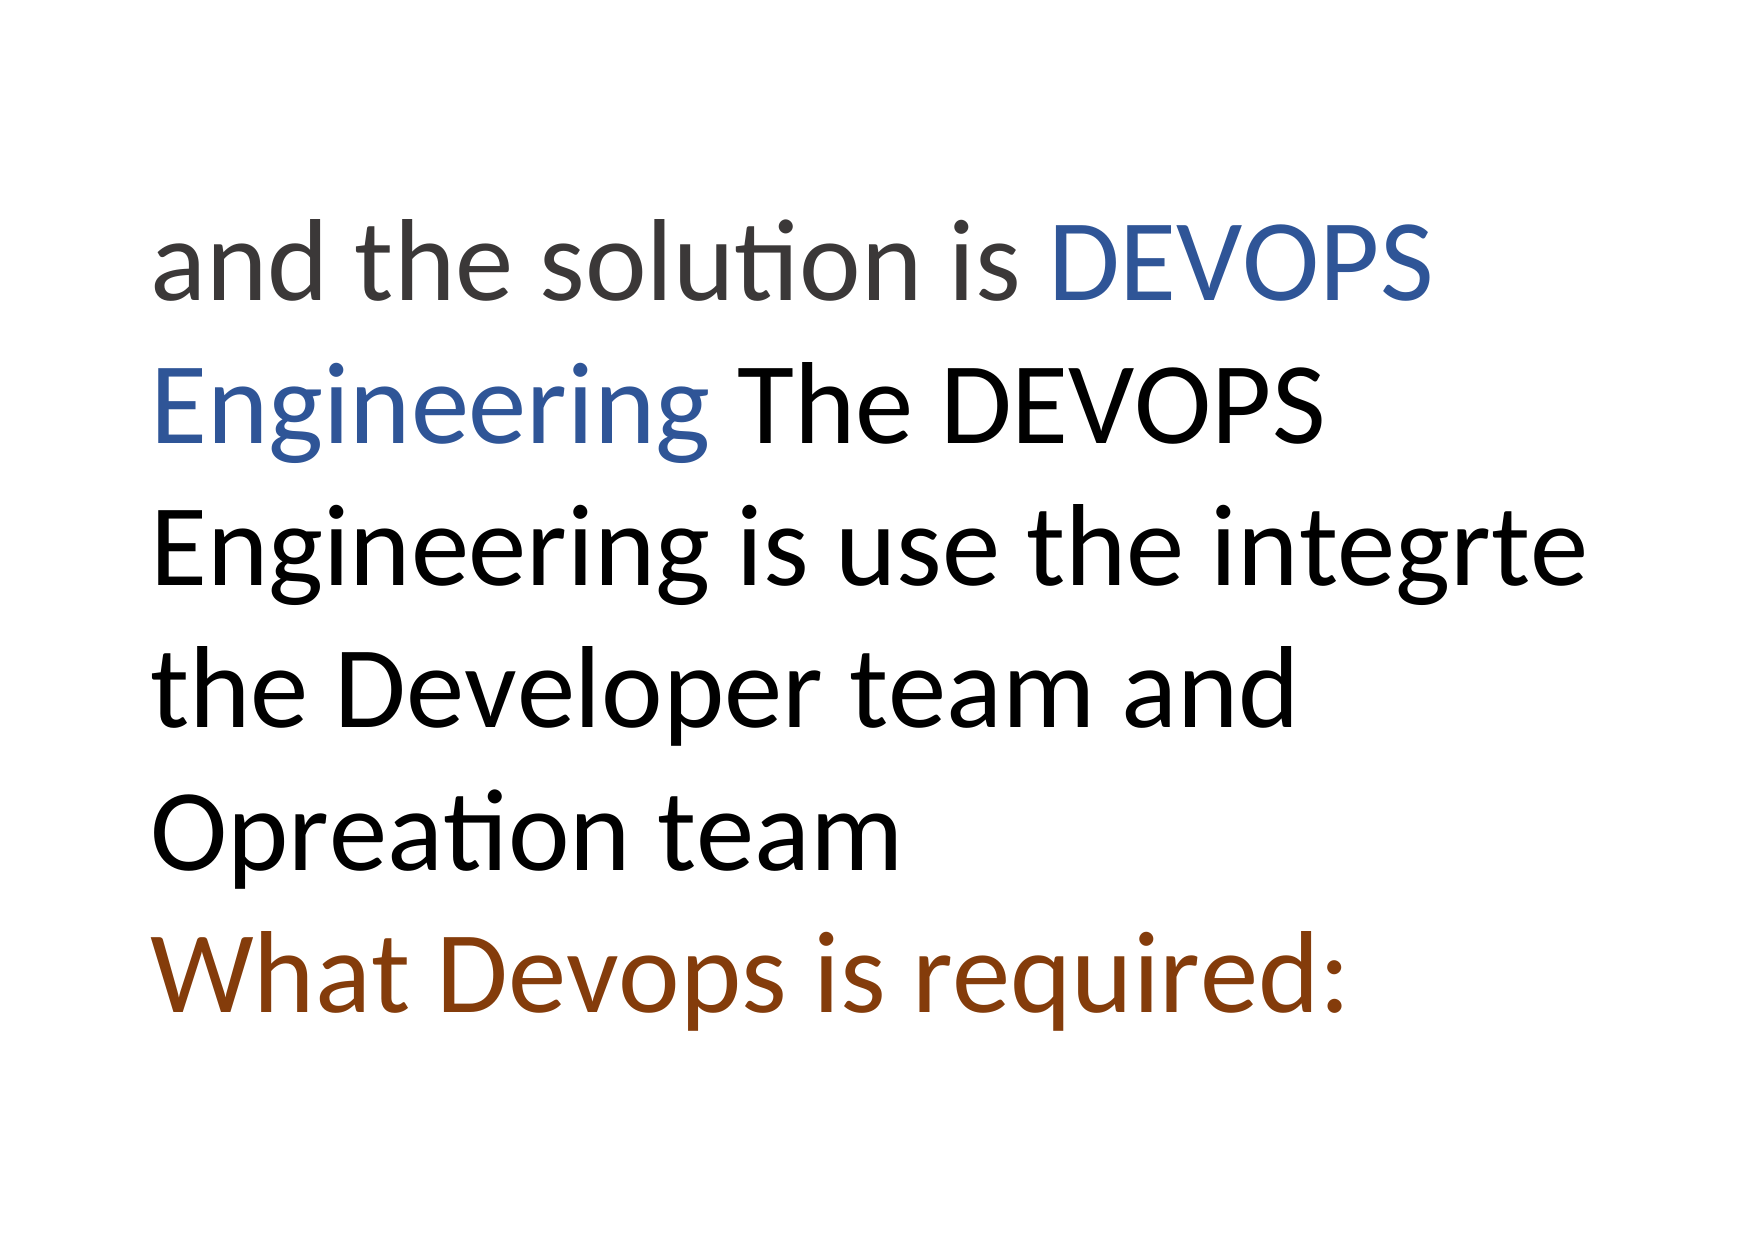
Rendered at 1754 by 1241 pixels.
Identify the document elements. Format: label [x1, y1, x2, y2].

list [150, 187, 1604, 1042]
